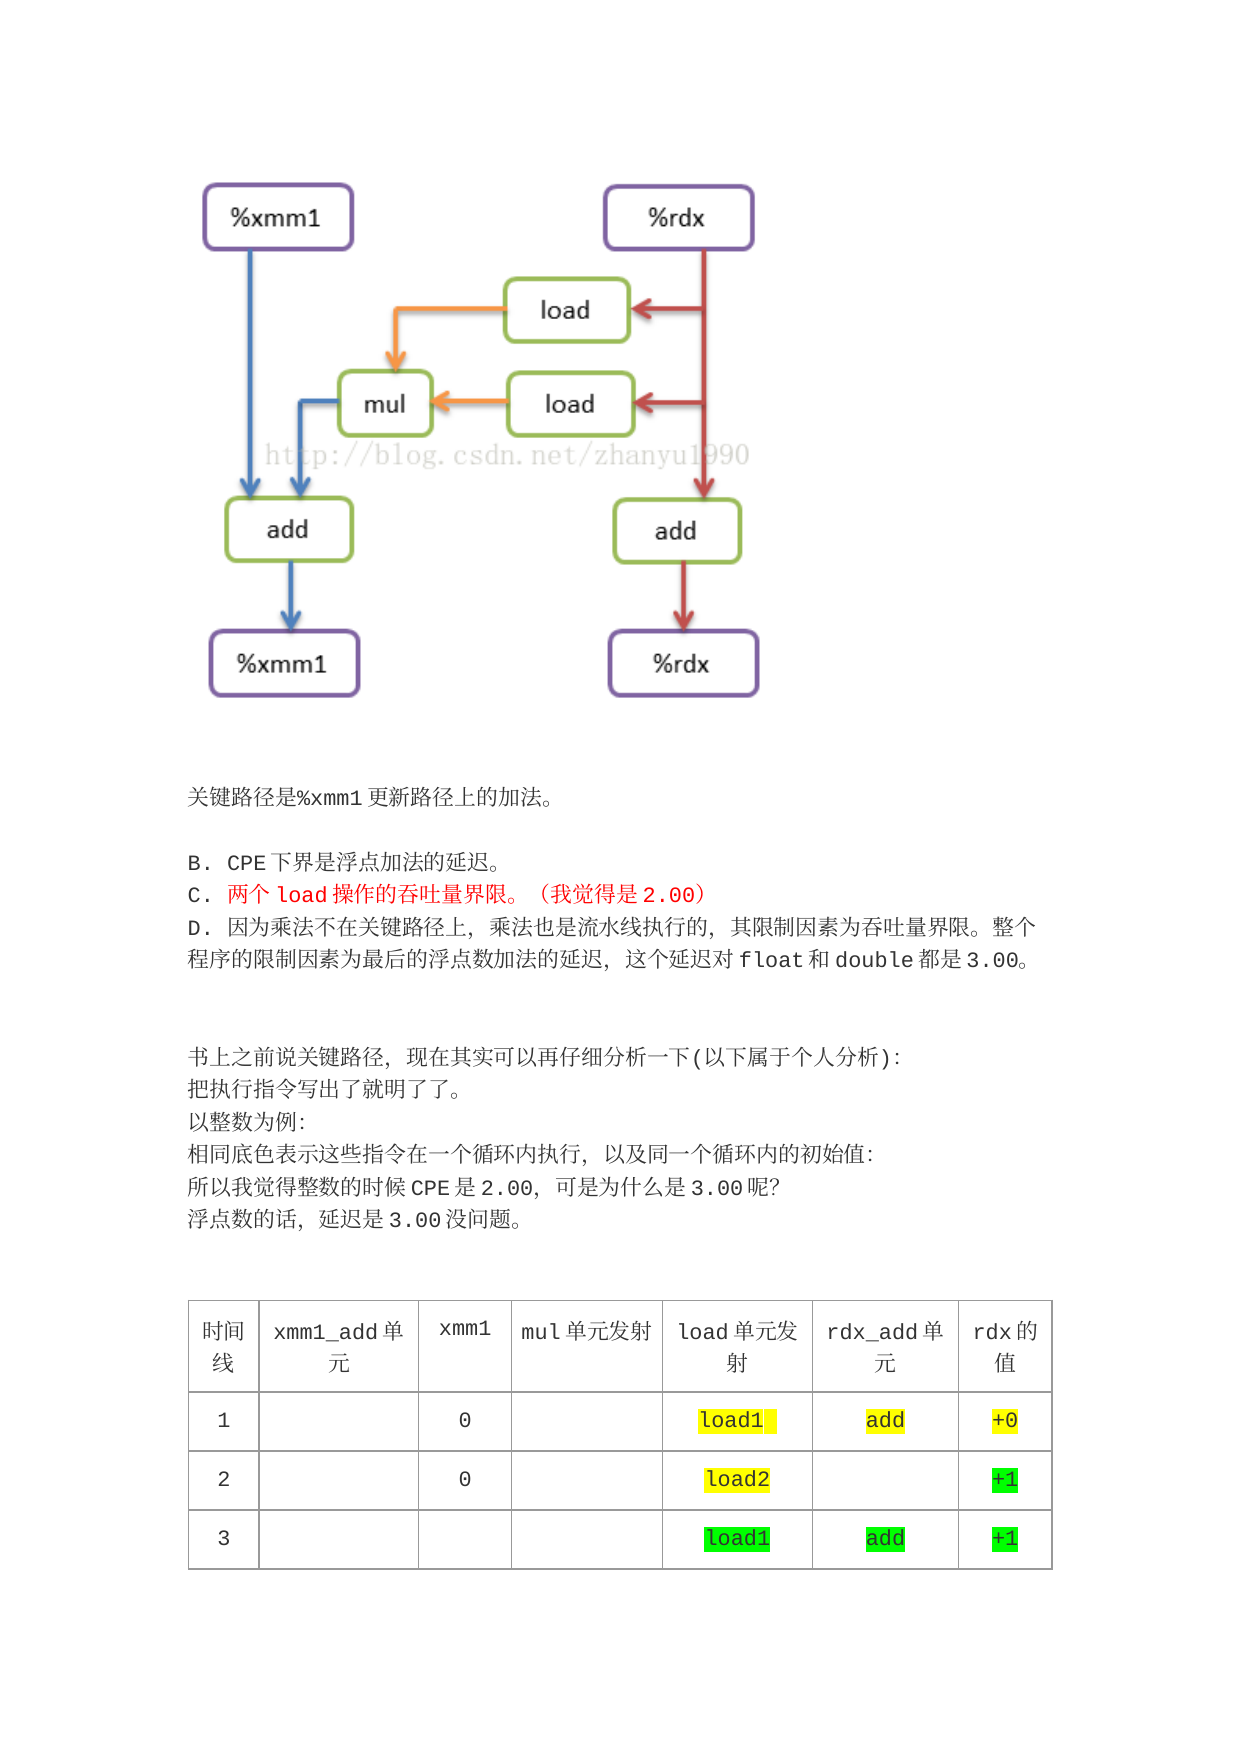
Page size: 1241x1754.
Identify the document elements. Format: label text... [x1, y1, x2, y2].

text 浮点数的话，延迟是3.00没问题。 [187, 1202, 1053, 1234]
text 关键路径是%xmm1更新路径上的加法。 [187, 779, 1053, 812]
text 相同底色表示这些指令在一个循环内执行，以及同一个循环内的初始值： [187, 1137, 1053, 1169]
text 以整数为例： [187, 1104, 1053, 1137]
text 所以我觉得整数的时候CPE是2.00，可是为什么是3.00呢？ [187, 1169, 1053, 1202]
table_header 时间线 [189, 1301, 258, 1391]
table_cell 0 [419, 1393, 511, 1450]
table_cell +0 [959, 1393, 1051, 1450]
text 书上之前说关键路径，现在其实可以再仔细分析一下(以下属于个人分析)： [187, 1039, 1053, 1072]
table_cell [512, 1452, 662, 1509]
table_header load单元发射 [663, 1301, 812, 1391]
table_cell 0 [419, 1452, 511, 1509]
table_cell [512, 1393, 662, 1450]
table_header xmm1_add单元 [260, 1301, 418, 1391]
table_cell load2 [663, 1452, 812, 1509]
table_cell add [813, 1511, 958, 1568]
table_cell add [813, 1393, 958, 1450]
table_cell 3 [189, 1511, 258, 1568]
text D. 因为乘法不在关键路径上，乘法也是流水线执行的，其限制因素为吞吐量界限。整个程序的限制因素为最后的浮点数加法的延迟，这个延迟对float和double都是3.00。 [187, 909, 1053, 974]
table_cell [419, 1511, 511, 1568]
table_cell load1 [663, 1393, 812, 1450]
table_cell 2 [189, 1452, 258, 1509]
table_cell [260, 1511, 418, 1568]
table_header rdx_add单元 [813, 1301, 958, 1391]
text B. CPE下界是浮点加法的延迟。 [187, 844, 1053, 877]
table_cell [512, 1511, 662, 1568]
table_cell 1 [189, 1393, 258, 1450]
text C. 两个load操作的吞吐量界限。（我觉得是2.00） [187, 877, 1053, 909]
table_cell +1 [959, 1511, 1051, 1568]
table_header mul单元发射 [512, 1301, 662, 1391]
table_header rdx的值 [959, 1301, 1051, 1391]
table_cell [260, 1393, 418, 1450]
picture [187, 164, 802, 712]
table_header xmm1 [419, 1301, 511, 1391]
table_cell +1 [959, 1452, 1051, 1509]
text 把执行指令写出了就明了了。 [187, 1072, 1053, 1104]
table_cell [813, 1452, 958, 1509]
table_cell load1 [663, 1511, 812, 1568]
table_cell [260, 1452, 418, 1509]
